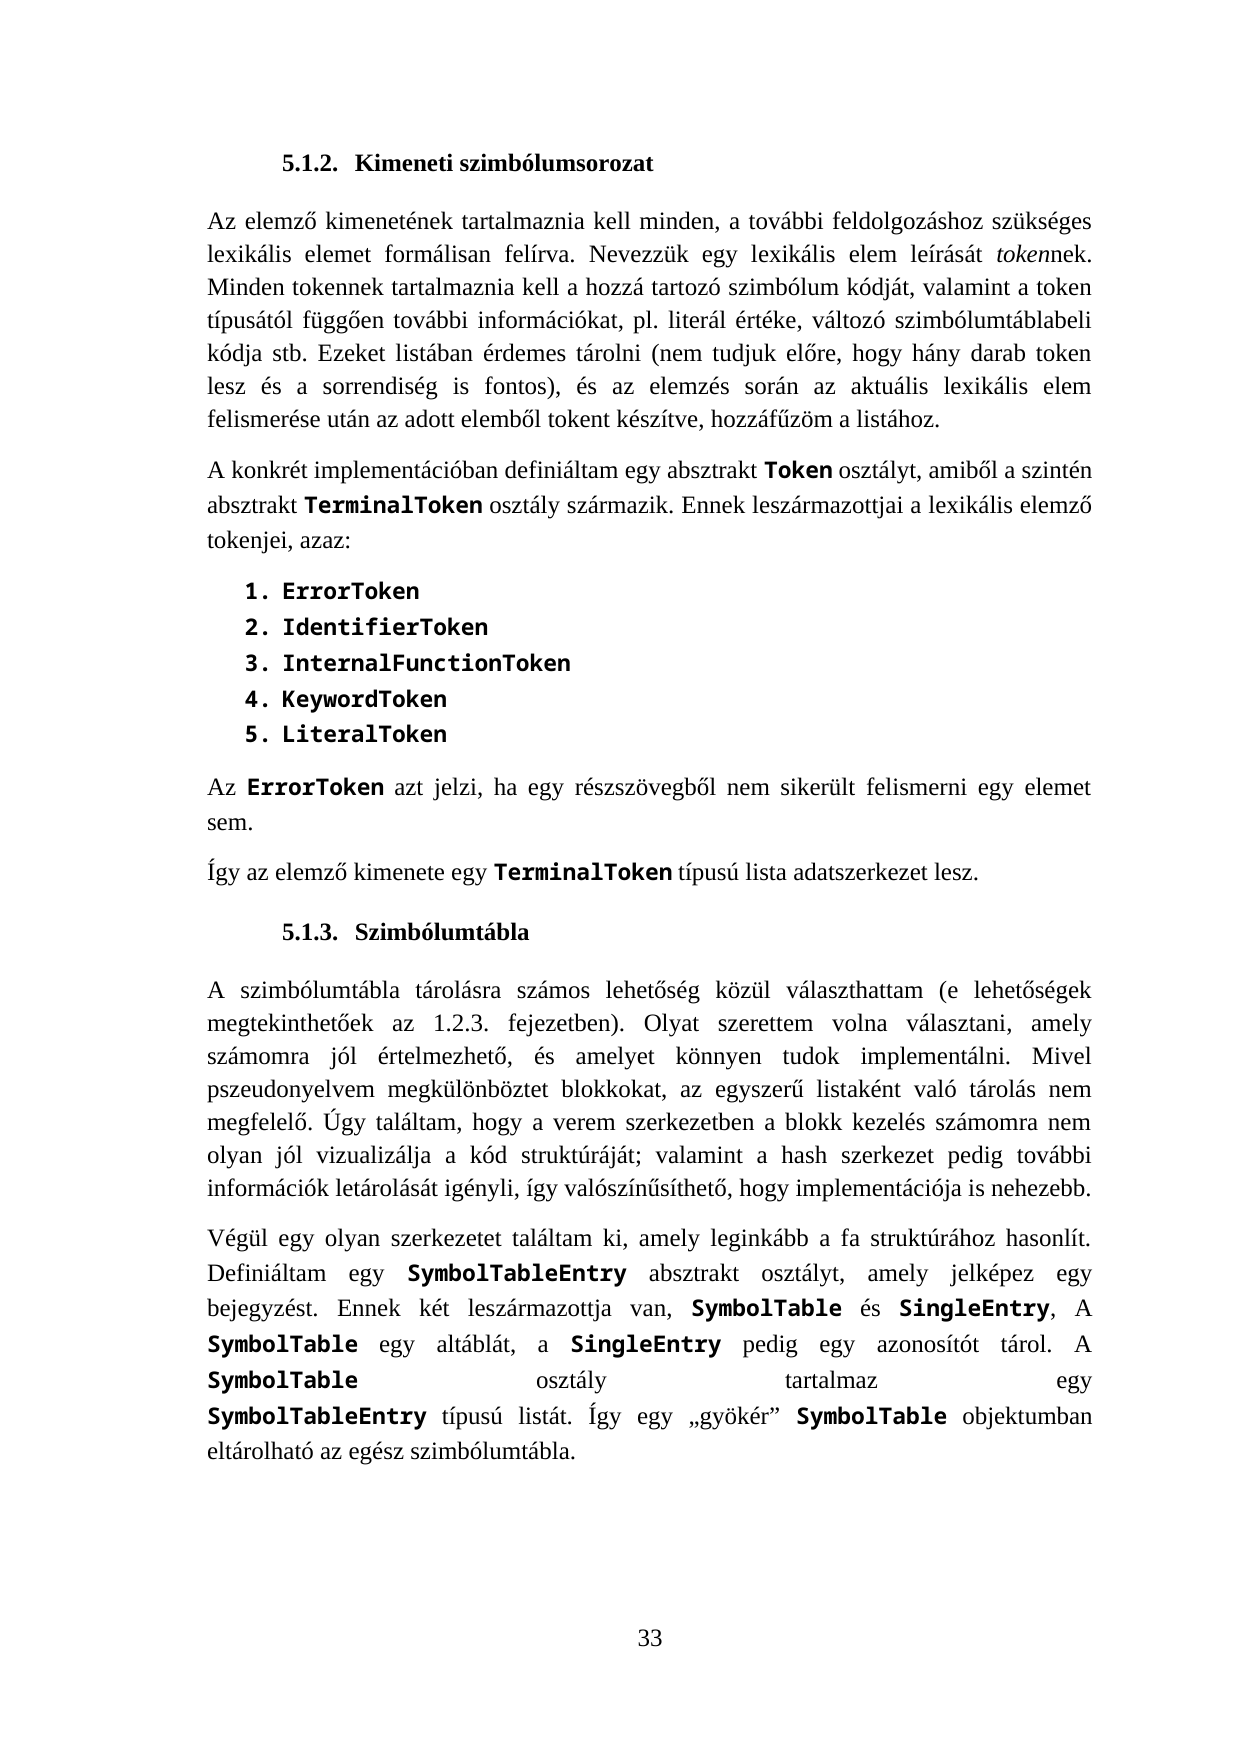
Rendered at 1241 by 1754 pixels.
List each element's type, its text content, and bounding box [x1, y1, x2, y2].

text A szimbólumtábla tárolásra számos lehetőség közül választhattam (e lehetőségek megtekinthetőek az 1.2.3. fejezetben). Olyat szerettem volna választani, amely számomra jól értelmezhető, és amelyet könnyen tudok implementálni. Mivel pszeudonyelvem megkülönböztet blokkokat, az egyszerű listaként való tárolás nem megfelelő. Úgy találtam, hogy a verem szerkezetben a blokk kezelés számomra nem olyan jól vizualizálja a kód struktúráját; valamint a hash szerkezet pedig további információk letárolását igényli, így valószínűsíthető, hogy implementációja is nehezebb. [207, 975, 1092, 1202]
text Az ErrorToken azt jelzi, ha egy részszövegből nem sikerült felismerni egy elemet sem. [207, 771, 1092, 835]
text Végül egy olyan szerkezetet találtam ki, amely leginkább a fa struktúrához hasonlít. Definiáltam egy SymbolTableEntry absztrakt osztályt, amely jelképez egy bejegyzést. Ennek két leszármazottja van, SymbolTable és SingleEntry, A SymbolTable egy altáblát, a SingleEntry pedig egy azonosítót tárol. A SymbolTable osztály tartalmaz egy SymbolTableEntry típusú listát. Így egy „gyökér” SymbolTable objektumban eltárolható az egész szimbólumtábla. [207, 1223, 1092, 1464]
list KeywordToken [244, 682, 1092, 714]
subtitle Kimeneti szimbólumsorozat [282, 148, 1092, 176]
text Így az elemző kimenete egy TerminalToken típusú lista adatszerkezet lesz. [207, 856, 1092, 887]
list IdentifierToken [244, 611, 1092, 642]
text Az elemző kimenetének tartalmaznia kell minden, a további feldolgozáshoz szükséges lexikális elemet formálisan felírva. Nevezzük egy lexikális elem leírását tokennek. Minden tokennek tartalmaznia kell a hozzá tartozó szimbólum kódját, valamint a token típusától függően további információkat, pl. literál értéke, változó szimbólumtáblabeli kódja stb. Ezeket listában érdemes tárolni (nem tudjuk előre, hogy hány darab token lesz és a sorrendiség is fontos), és az elemzés során az aktuális lexikális elem felismerése után az adott elemből tokent készítve, hozzáfűzöm a listához. [207, 206, 1092, 433]
text A konkrét implementációban definiáltam egy absztrakt Token osztályt, amiből a szintén absztrakt TerminalToken osztály származik. Ennek leszármazottjai a lexikális elemző tokenjei, azaz: [207, 453, 1092, 554]
subtitle Szimbólumtábla [282, 917, 1092, 946]
list LiteralToken [244, 718, 1092, 750]
list ErrorToken [244, 575, 1092, 606]
list InternalFunctionToken [244, 647, 1092, 678]
